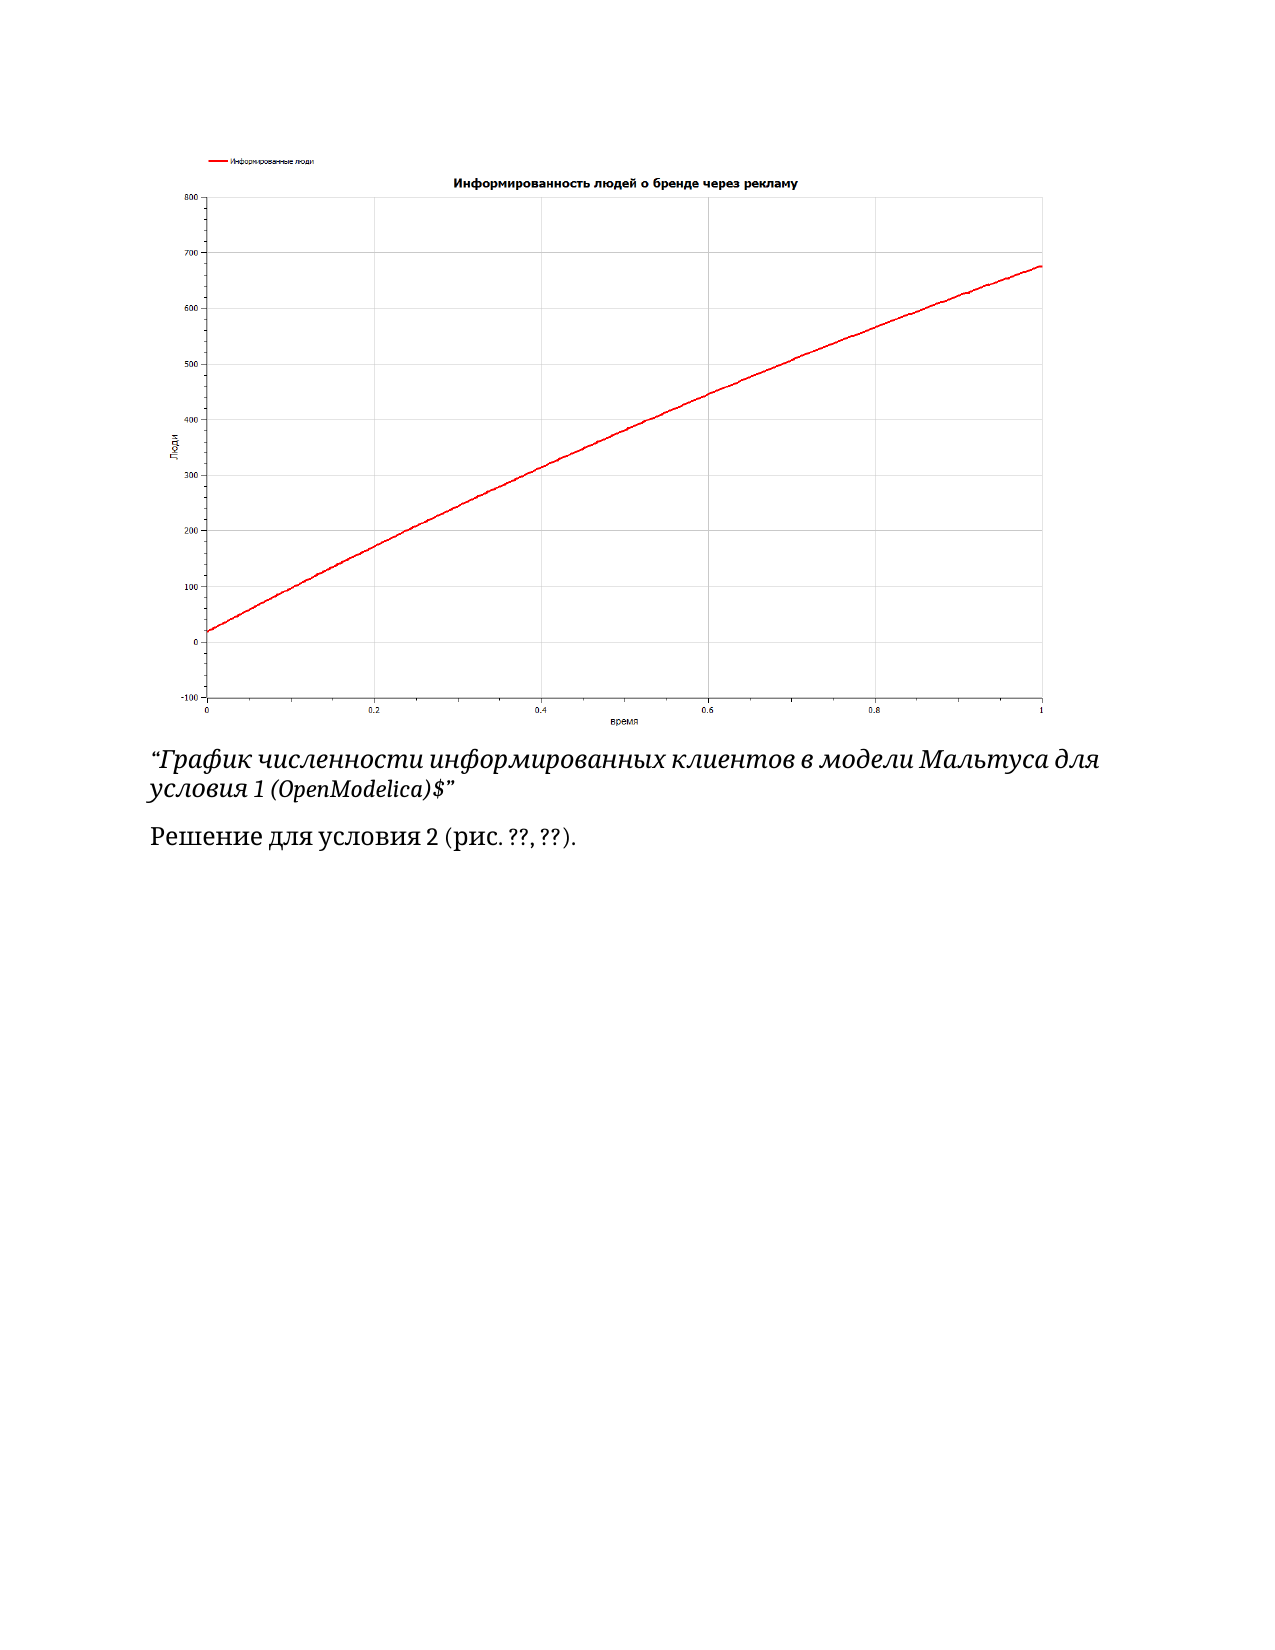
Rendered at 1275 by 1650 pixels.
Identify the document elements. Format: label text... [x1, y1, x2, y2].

text Решение для условия 2 (рис. ??, ??). [150, 822, 1125, 851]
picture [168, 150, 1044, 726]
text “График численности информированных клиентов в модели Мальтуса для условия 1 (OpenModelica)$” [150, 746, 1125, 804]
